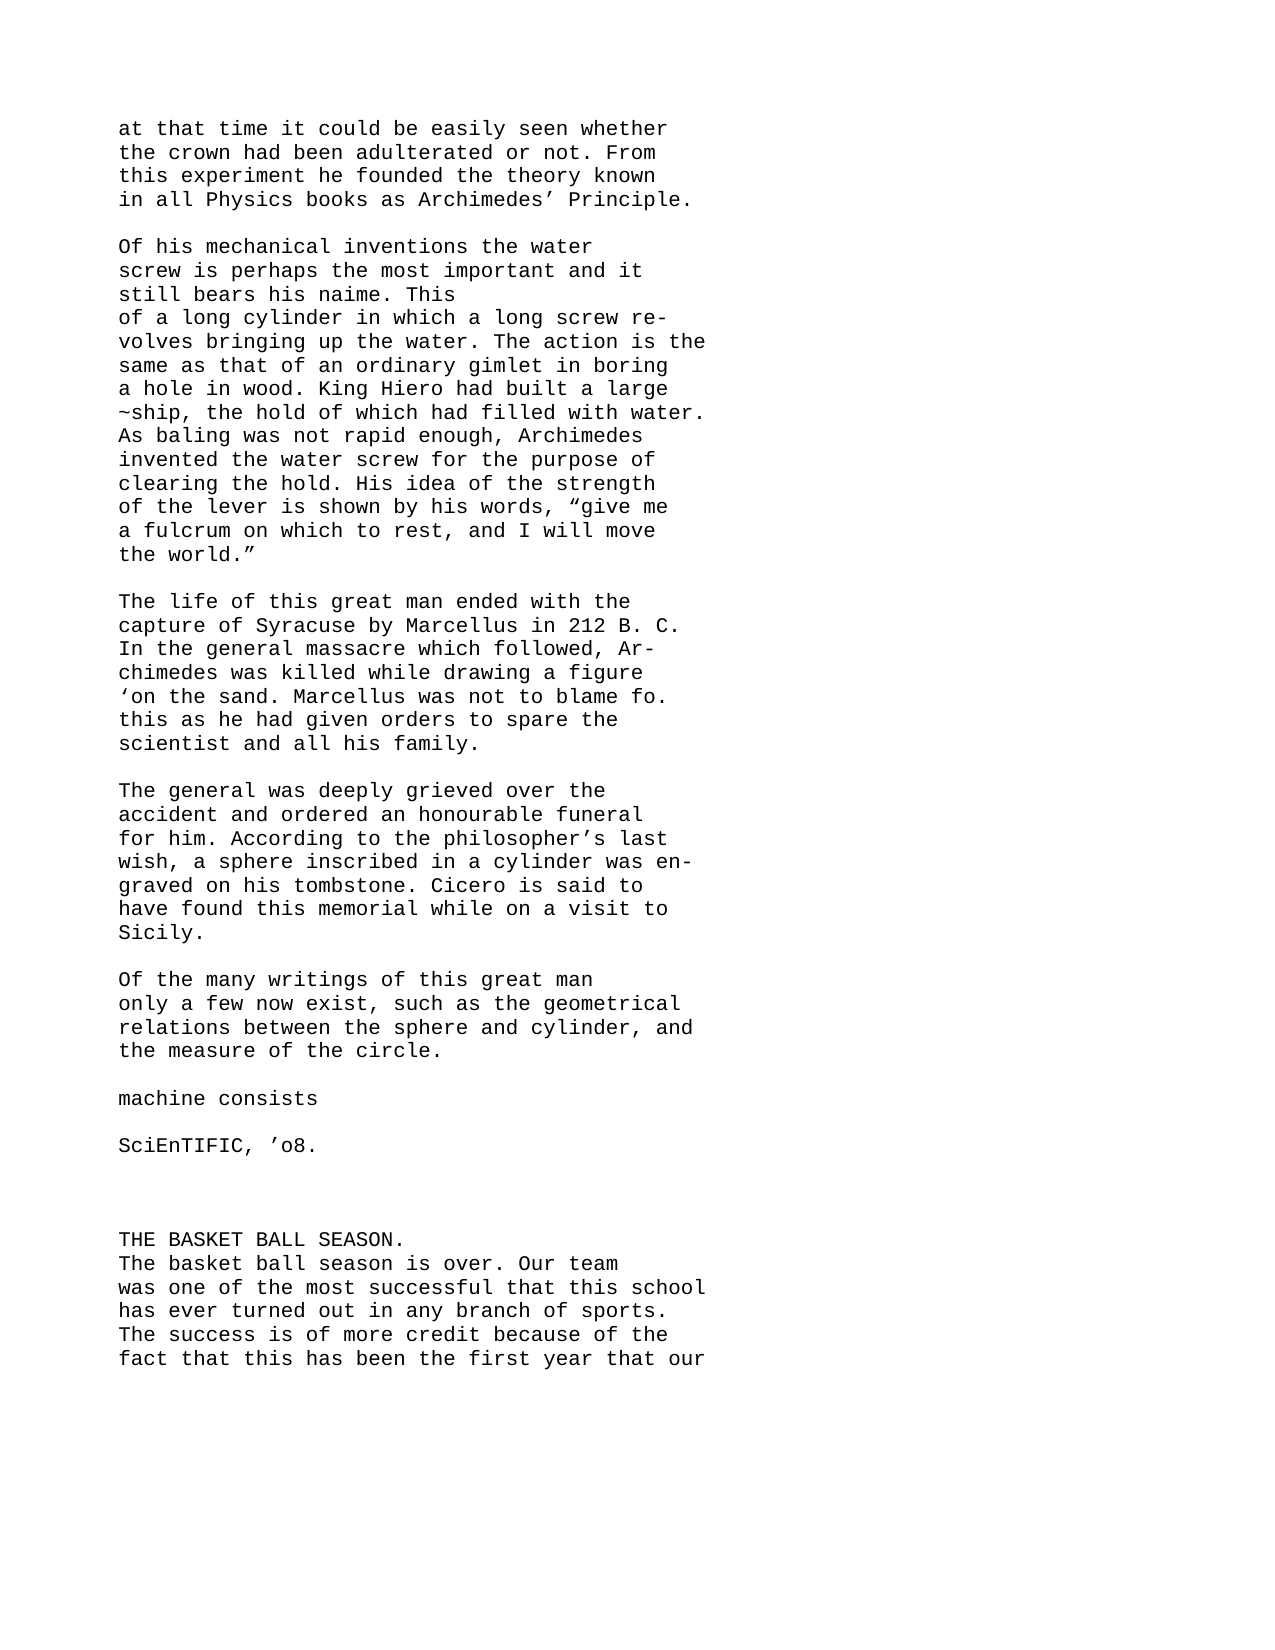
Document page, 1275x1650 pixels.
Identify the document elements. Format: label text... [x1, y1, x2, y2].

text still bears his naime. This [118, 284, 1157, 307]
text the measure of the circle. [118, 1040, 1157, 1064]
text Of the many writings of this great man [118, 969, 1157, 993]
text a fulcrum on which to rest, and I will move [118, 520, 1157, 544]
text SciEnTIFIC, ’o8. [118, 1135, 1157, 1158]
text in all Physics books as Archimedes’ Principle. [118, 189, 1157, 213]
text same as that of an ordinary gimlet in boring [118, 354, 1157, 378]
text ‘on the sand. Marcellus was not to blame fo. [118, 686, 1157, 709]
text accident and ordered an honourable funeral [118, 804, 1157, 827]
text relations between the sphere and cylinder, and [118, 1017, 1157, 1040]
text graved on his tombstone. Cicero is said to [118, 875, 1157, 898]
text capture of Syracuse by Marcellus in 212 B. C. [118, 615, 1157, 638]
text Sicily. [118, 922, 1157, 946]
text wish, a sphere inscribed in a cylinder was en- [118, 851, 1157, 875]
text In the general massacre which followed, Ar- [118, 638, 1157, 662]
text this experiment he founded the theory known [118, 165, 1157, 189]
text was one of the most successful that this school [118, 1277, 1157, 1300]
text the crown had been adulterated or not. From [118, 142, 1157, 165]
text invented the water screw for the purpose of [118, 449, 1157, 473]
text volves bringing up the water. The action is the [118, 331, 1157, 354]
text fact that this has been the first year that our [118, 1348, 1157, 1371]
text have found this memorial while on a visit to [118, 898, 1157, 922]
text at that time it could be easily seen whether [118, 118, 1157, 142]
text for him. According to the philosopher’s last [118, 827, 1157, 851]
text The general was deeply grieved over the [118, 780, 1157, 804]
text of a long cylinder in which a long screw re- [118, 307, 1157, 331]
text this as he had given orders to spare the [118, 709, 1157, 733]
text has ever turned out in any branch of sports. [118, 1300, 1157, 1324]
text scientist and all his family. [118, 733, 1157, 757]
text The basket ball season is over. Our team [118, 1253, 1157, 1277]
text chimedes was killed while drawing a figure [118, 662, 1157, 686]
text THE BASKET BALL SEASON. [118, 1229, 1157, 1253]
text Of his mechanical inventions the water [118, 236, 1157, 260]
text clearing the hold. His idea of the strength [118, 473, 1157, 496]
text the world.” [118, 544, 1157, 567]
text The success is of more credit because of the [118, 1324, 1157, 1348]
text a hole in wood. King Hiero had built a large [118, 378, 1157, 402]
text of the lever is shown by his words, “give me [118, 496, 1157, 520]
text The life of this great man ended with the [118, 591, 1157, 615]
text ~ship, the hold of which had filled with water. [118, 402, 1157, 426]
text As baling was not rapid enough, Archimedes [118, 426, 1157, 449]
text machine consists [118, 1088, 1157, 1111]
text screw is perhaps the most important and it [118, 260, 1157, 284]
text only a few now exist, such as the geometrical [118, 993, 1157, 1017]
